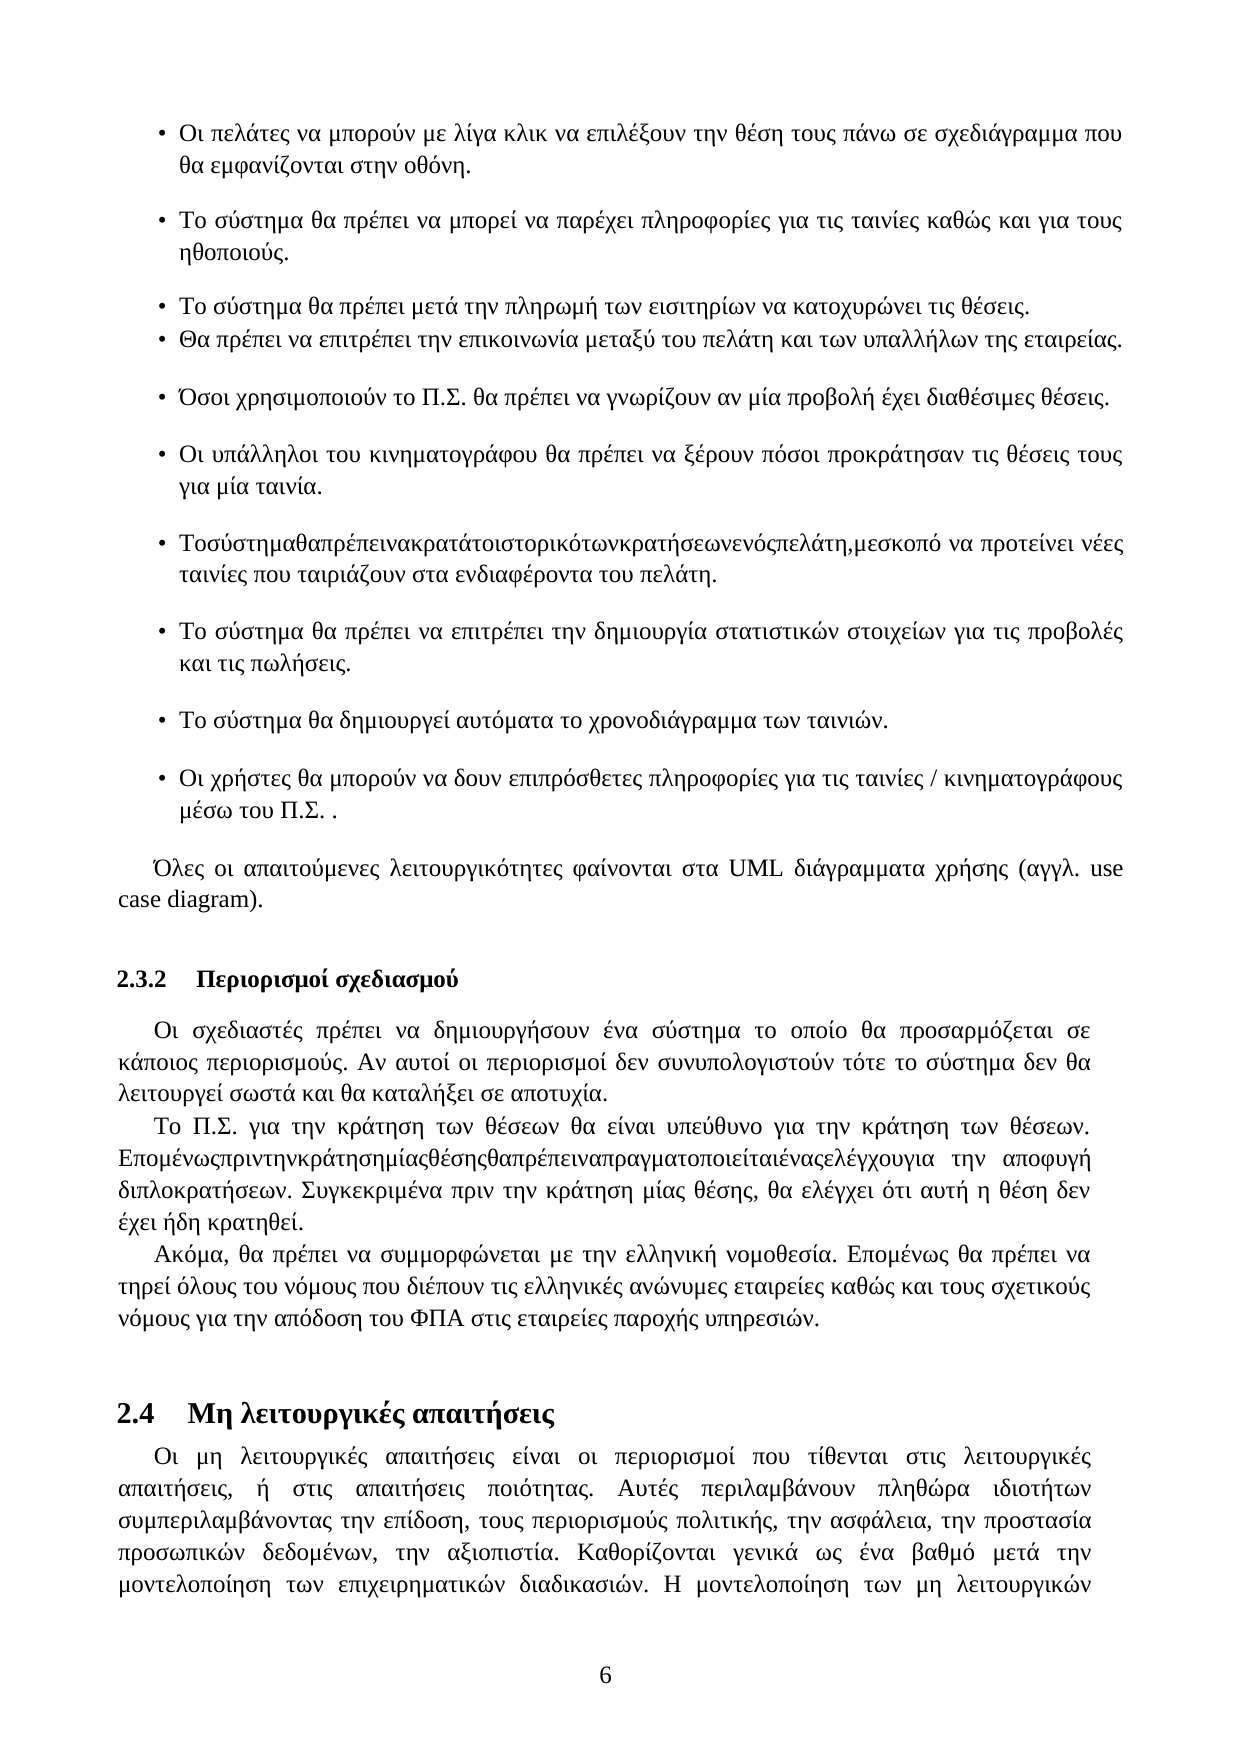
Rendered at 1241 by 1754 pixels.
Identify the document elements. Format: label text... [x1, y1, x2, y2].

list Οι υπάλληλοι του κινηματογράφου θα πρέπει να ξέρουν πόσοι προκράτησαν τις θέσεις τους για μία ταινία. [158, 439, 1124, 499]
text Το Π.Σ. για την κράτηση των θέσεων θα είναι υπεύθυνο για την κράτηση των θέσεων. Επομένωςπριντηνκράτησημίαςθέσηςθαπρέπειναπραγματοποιείταιέναςελέγχουγια την αποφυγή διπλοκρατήσεων. Συγκεκριμένα πριν την κράτηση μίας θέσης, θα ελέγχει ότι αυτή η θέση δεν έχει ήδη κρατηθεί. [118, 1111, 1092, 1235]
list Οι πελάτες να μπορούν με λίγα κλικ να επιλέξουν την θέση τους πάνω σε σχεδιάγραμμα που θα εμφανίζονται στην οθόνη. [158, 118, 1124, 179]
subtitle Περιορισμοί σχεδιασμού [116, 964, 1148, 992]
list Τοσύστημαθαπρέπεινακρατάτοιστορικότωνκρατήσεωνενόςπελάτη,μεσκοπό να προτείνει νέες ταινίες που ταιριάζουν στα ενδιαφέροντα του πελάτη. [158, 528, 1124, 588]
list Το σύστημα θα δημιουργεί αυτόματα το χρονοδιάγραμμα των ταινιών. [158, 705, 1124, 734]
list Οι χρήστες θα μπορούν να δουν επιπρόσθετες πληροφορίες για τις ταινίες / κινηματογράφους μέσω του Π.Σ. . [158, 763, 1124, 824]
text Όλες οι απαιτούμενες λειτουργικότητες φαίνονται στα UML διάγραμματα χρήσης (αγγλ. use case diagram). [118, 853, 1124, 913]
list Το σύστημα θα πρέπει μετά την πληρωμή των εισιτηρίων να κατοχυρώνει τις θέσεις. [158, 291, 1124, 320]
list Το σύστημα θα πρέπει να επιτρέπει την δημιουργία στατιστικών στοιχείων για τις προβολές και τις πωλήσεις. [158, 616, 1124, 677]
list Όσοι χρησιμοποιούν το Π.Σ. θα πρέπει να γνωρίζουν αν μία προβολή έχει διαθέσιμες θέσεις. [158, 382, 1124, 410]
text Οι σχεδιαστές πρέπει να δημιουργήσουν ένα σύστημα το οποίο θα προσαρμόζεται σε κάποιος περιορισμούς. Αν αυτοί οι περιορισμοί δεν συνυπολογιστούν τότε το σύστημα δεν θα λειτουργεί σωστά και θα καταλήξει σε αποτυχία. [118, 1015, 1092, 1107]
subtitle Μη λειτουργικές απαιτήσεις [116, 1396, 1148, 1430]
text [118, 1441, 1092, 1598]
list Θα πρέπει να επιτρέπει την επικοινωνία μεταξύ του πελάτη και των υπαλλήλων της εταιρείας. [158, 324, 1124, 353]
text Ακόμα, θα πρέπει να συμμορφώνεται με την ελληνική νομοθεσία. Επομένως θα πρέπει να τηρεί όλους του νόμους που διέπουν τις ελληνικές ανώνυμες εταιρείες καθώς και τους σχετικούς νόμους για την απόδοση του ΦΠΑ στις εταιρείες παροχής υπηρεσιών. [118, 1239, 1092, 1331]
list Το σύστημα θα πρέπει να μπορεί να παρέχει πληροφορίες για τις ταινίες καθώς και για τους ηθοποιούς. [158, 205, 1124, 266]
